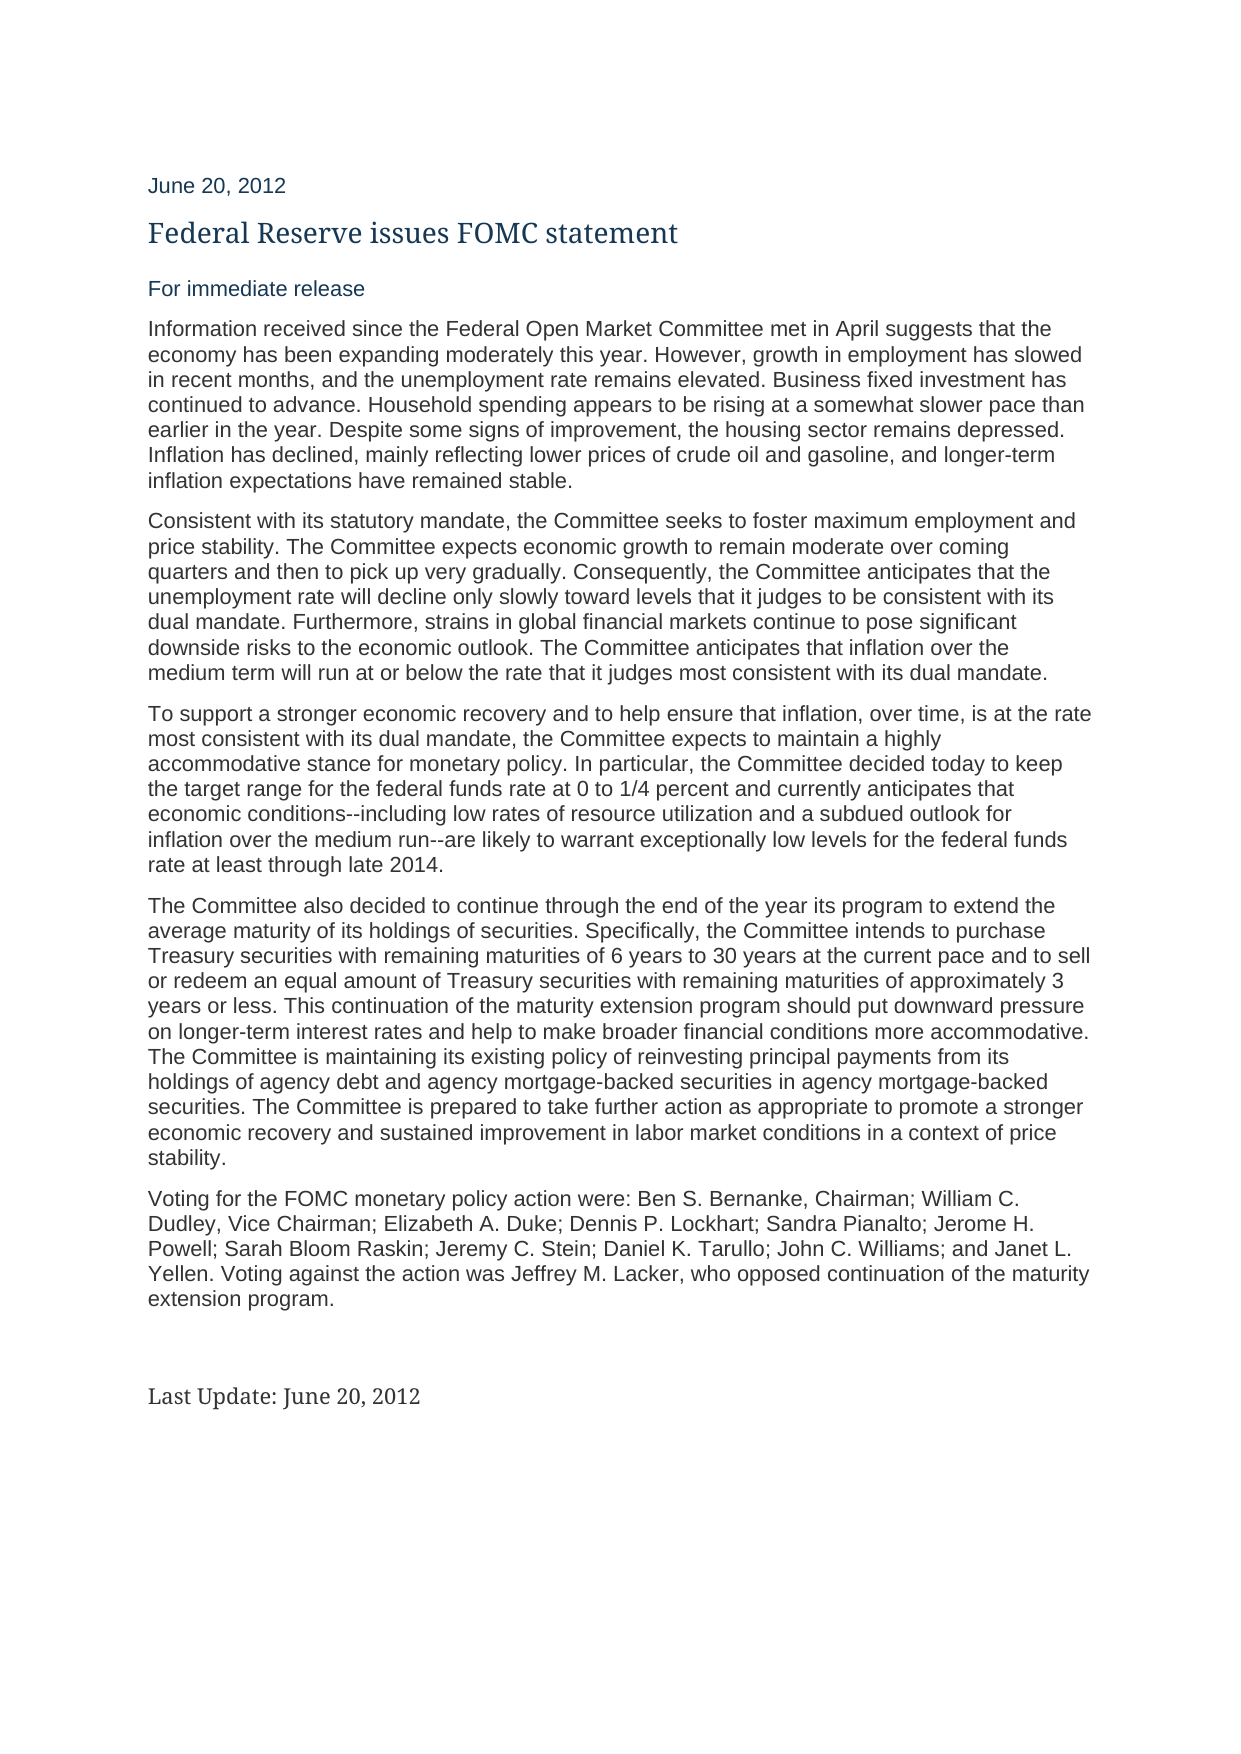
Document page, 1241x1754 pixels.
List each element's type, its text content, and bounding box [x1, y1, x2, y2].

text June 20, 2012 [148, 148, 1093, 198]
text To support a stronger economic recovery and to help ensure that inflation, over time, is at the rate most consistent with its dual mandate, the Committee expects to maintain a highly accommodative stance for monetary policy. In particular, the Committee decided today to keep the target range for the federal funds rate at 0 to 1/4 percent and currently anticipates that economic conditions--including low rates of resource utilization and a subdued outlook for inflation over the medium run--are likely to warrant exceptionally low levels for the federal funds rate at least through late 2014. [148, 700, 1093, 877]
text Information received since the Federal Open Market Committee met in April suggests that the economy has been expanding moderately this year. However, growth in employment has slowed in recent months, and the unemployment rate remains elevated. Business fixed investment has continued to advance. Household spending appears to be rising at a somewhat slower pace than earlier in the year. Despite some signs of improvement, the housing sector remains depressed. Inflation has declined, mainly reflecting lower prices of crude oil and gasoline, and longer-term inflation expectations have remained stable. [148, 316, 1093, 493]
text Last Update: June 20, 2012 [148, 1381, 1093, 1411]
subtitle Federal Reserve issues FOMC statement [148, 214, 1093, 252]
text For immediate release [148, 275, 1093, 301]
text The Committee also decided to continue through the end of the year its program to extend the average maturity of its holdings of securities. Specifically, the Committee intends to purchase Treasury securities with remaining maturities of 6 years to 30 years at the current pace and to sell or redeem an equal amount of Treasury securities with remaining maturities of approximately 3 years or less. This continuation of the maturity extension program should put downward pressure on longer-term interest rates and help to make broader financial conditions more accommodative. The Committee is maintaining its existing policy of reinvesting principal payments from its holdings of agency debt and agency mortgage-backed securities in agency mortgage-backed securities. The Committee is prepared to take further action as appropriate to promote a stronger economic recovery and sustained improvement in labor market conditions in a context of price stability. [148, 892, 1093, 1170]
text Consistent with its statutory mandate, the Committee seeks to foster maximum employment and price stability. The Committee expects economic growth to remain moderate over coming quarters and then to pick up very gradually. Consequently, the Committee anticipates that the unemployment rate will decline only slowly toward levels that it judges to be consistent with its dual mandate. Furthermore, strains in global financial markets continue to pose significant downside risks to the economic outlook. The Committee anticipates that inflation over the medium term will run at or below the rate that it judges most consistent with its dual mandate. [148, 508, 1093, 685]
text Voting for the FOMC monetary policy action were: Ben S. Bernanke, Chairman; William C. Dudley, Vice Chairman; Elizabeth A. Duke; Dennis P. Lockhart; Sandra Pianalto; Jerome H. Powell; Sarah Bloom Raskin; Jeremy C. Stein; Daniel K. Tarullo; John C. Williams; and Janet L. Yellen. Voting against the action was Jeffrey M. Lacker, who opposed continuation of the maturity extension program. [148, 1185, 1093, 1365]
